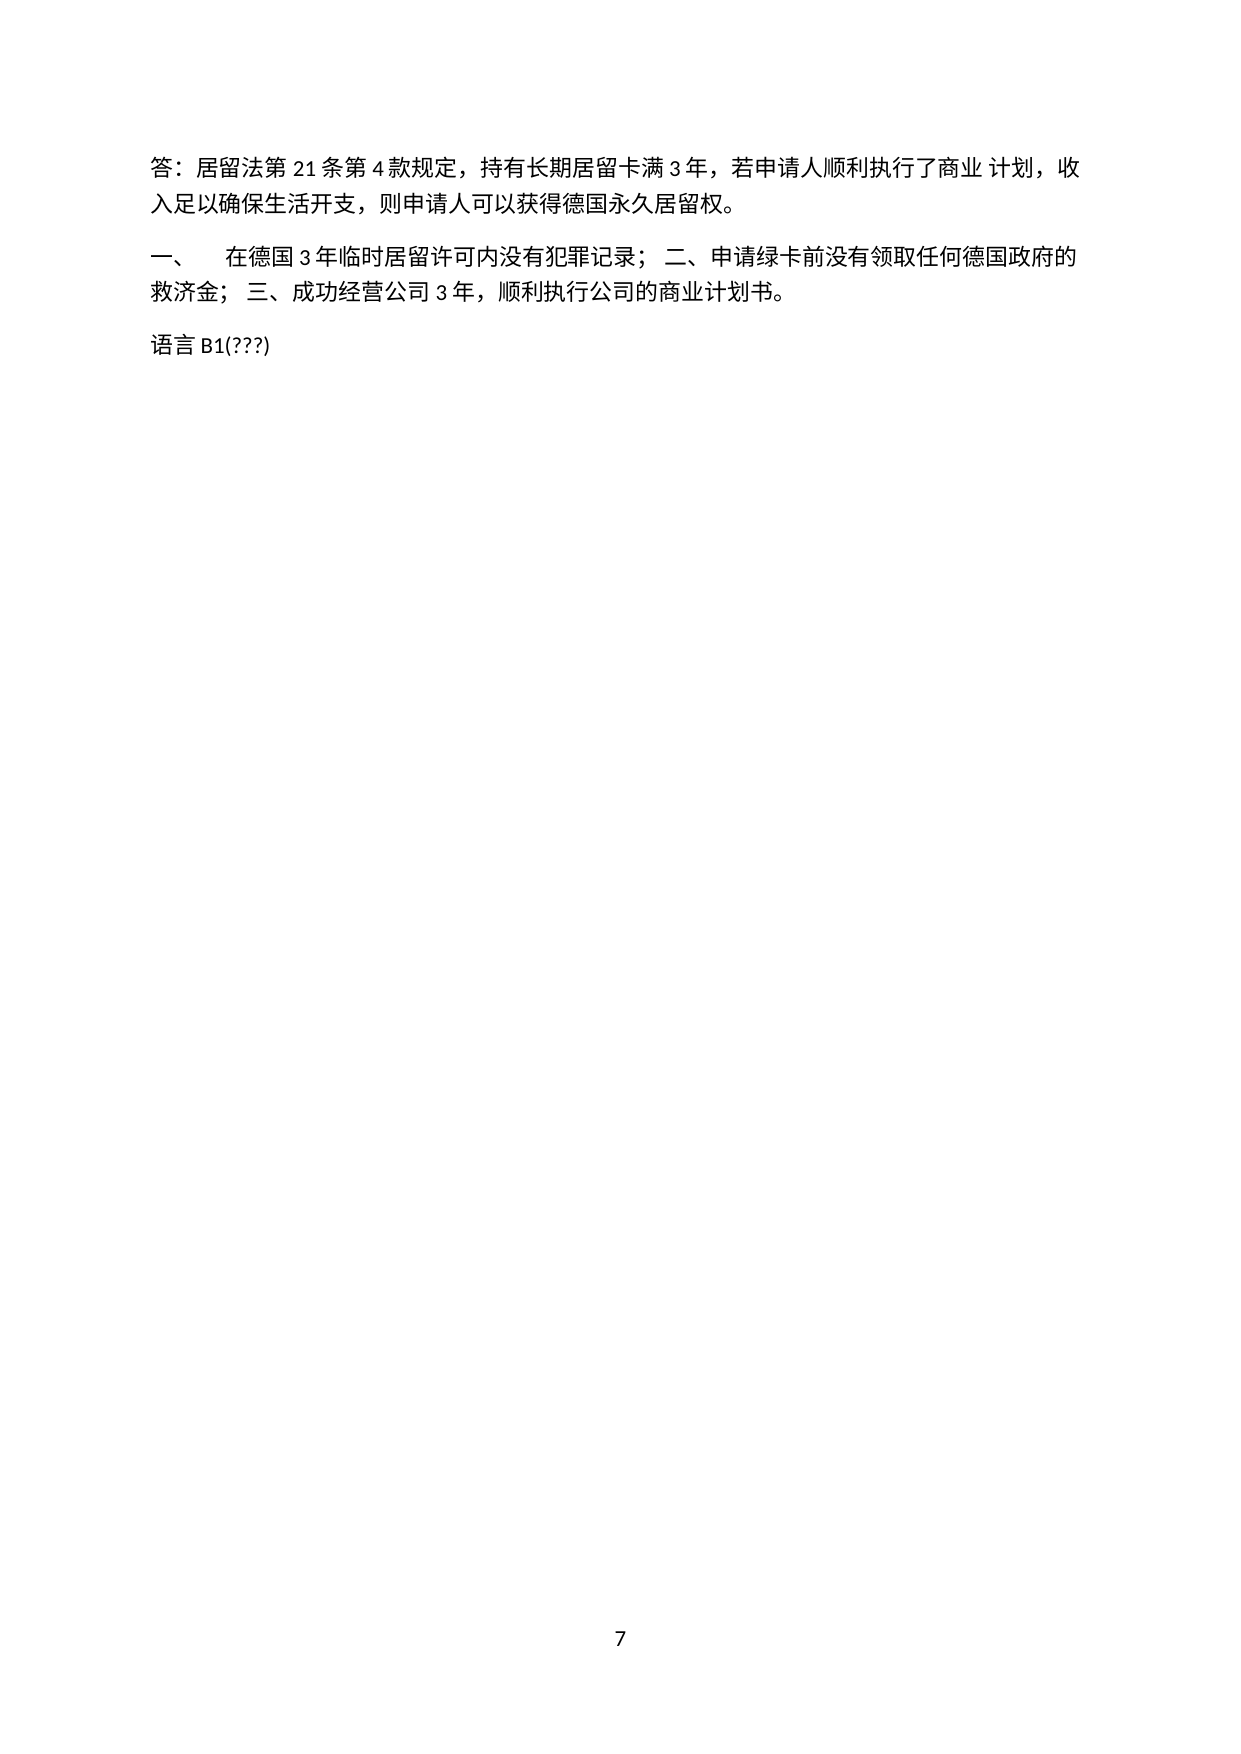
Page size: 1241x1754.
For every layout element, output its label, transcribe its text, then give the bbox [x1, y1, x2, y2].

list 在德国 3 年临时居留许可内没有犯罪记录； 二、申请绿卡前没有领取任何德国政府的救济金； 三、成功经营公司 3 年，顺利执行公司的商业计划书。 [150, 238, 1090, 307]
text 语言B1(???) [150, 327, 1090, 360]
list 答：居留法第 21 条第 4 款规定，持有长期居留卡满 3 年，若申请人顺利执行了商业 计划，收入足以确保生活开支，则申请人可以获得德国永久居留权。 [150, 150, 1090, 219]
